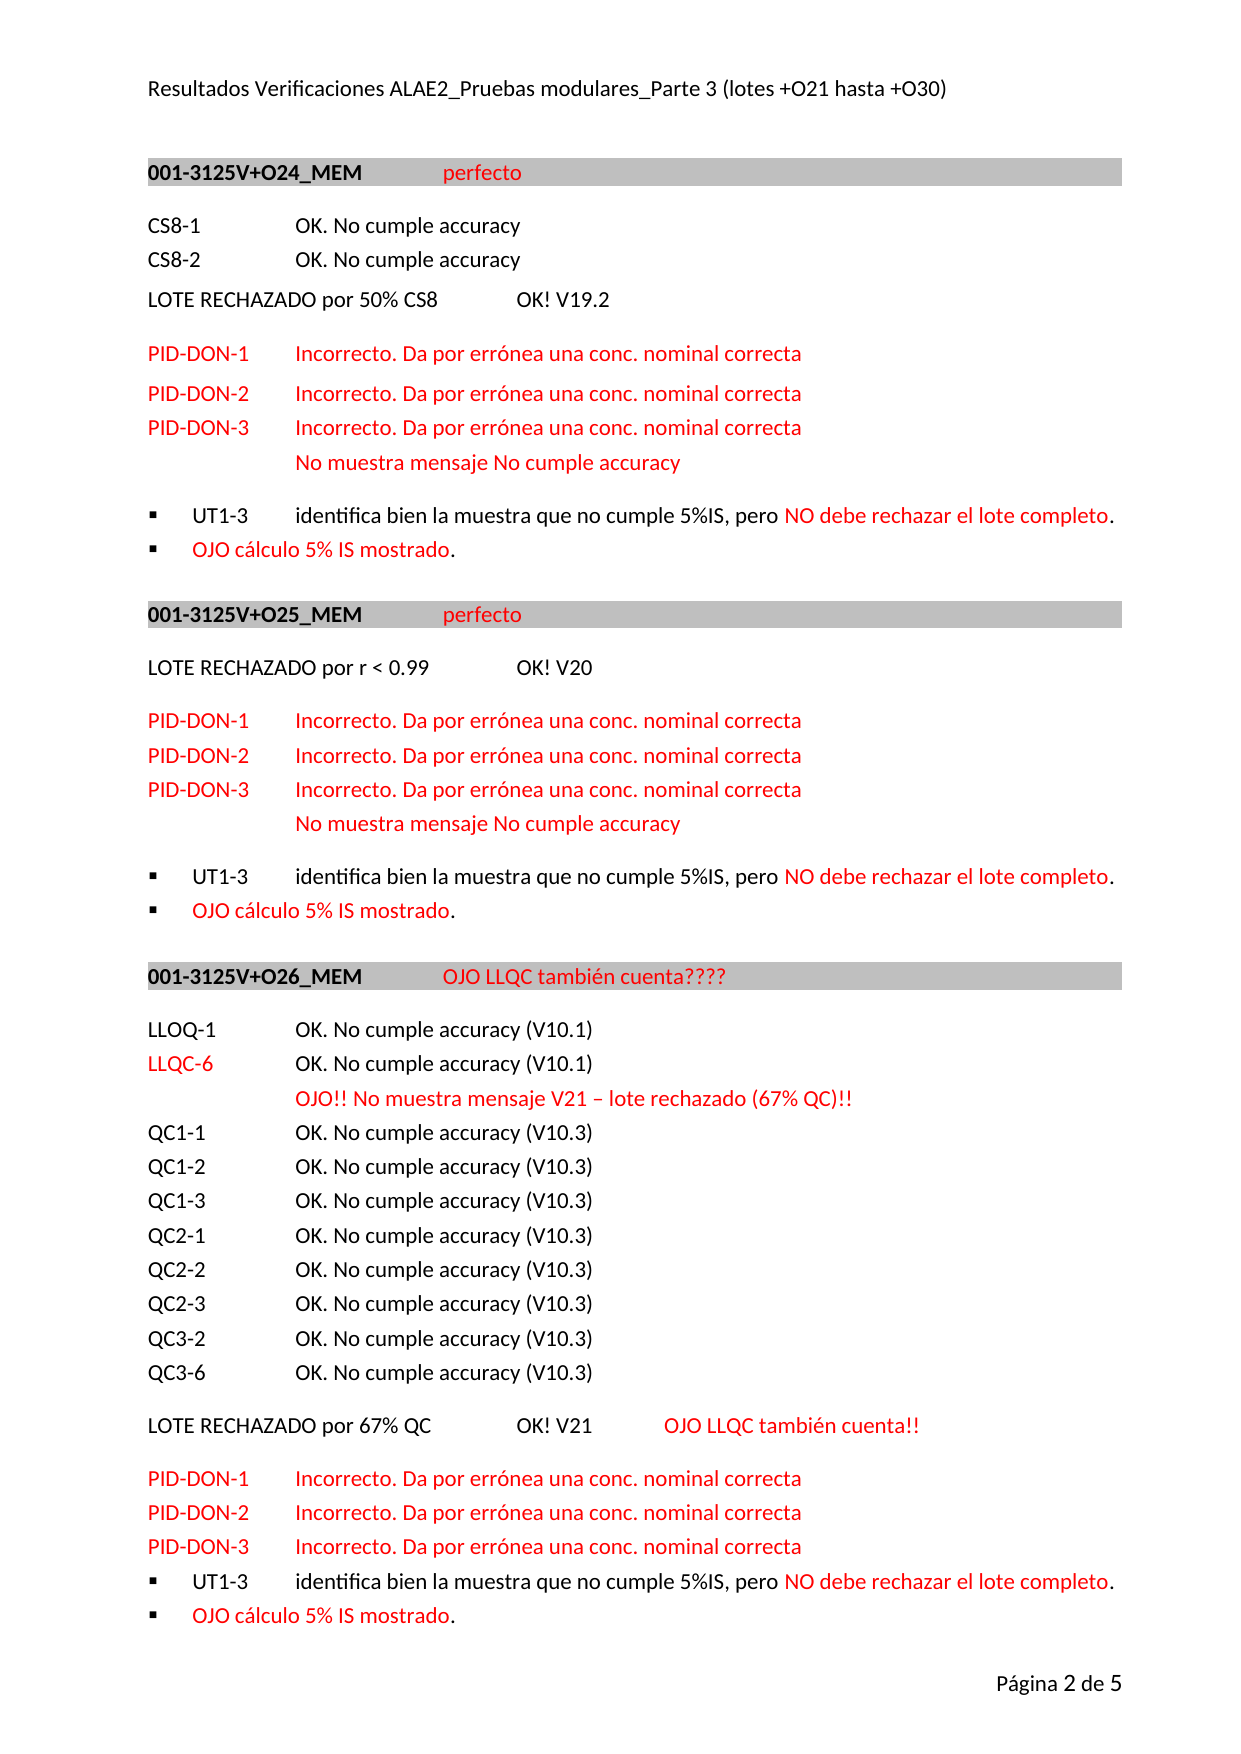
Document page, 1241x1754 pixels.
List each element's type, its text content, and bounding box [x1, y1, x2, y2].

text LOTE RECHAZADO por 67% QC OK! V21 OJO LLQC también cuenta!! [148, 1411, 1122, 1439]
text OJO!! No muestra mensaje V21 – lote rechazado (67% QC)!! [148, 1084, 1122, 1112]
text PID-DON-3 Incorrecto. Da por errónea una conc. nominal correcta [148, 413, 1122, 441]
text QC1-1 OK. No cumple accuracy (V10.3) [148, 1118, 1122, 1146]
text PID-DON-3 Incorrecto. Da por errónea una conc. nominal correcta [148, 775, 1122, 803]
list UT1-3 identifica bien la muestra que no cumple 5%IS, pero NO debe rechazar el lote completo. [148, 501, 1122, 529]
text PID-DON-1 Incorrecto. Da por errónea una conc. nominal correcta [148, 707, 1122, 734]
list UT1-3 identifica bien la muestra que no cumple 5%IS, pero NO debe rechazar el lote completo. [148, 862, 1122, 890]
text LLOQ-1 OK. No cumple accuracy (V10.1) [148, 1015, 1122, 1043]
text PID-DON-2 Incorrecto. Da por errónea una conc. nominal correcta [148, 741, 1122, 769]
text QC3-2 OK. No cumple accuracy (V10.3) [148, 1324, 1122, 1352]
text 001-3125V+O26_MEM OJO LLQC también cuenta???? [148, 962, 1122, 990]
text LOTE RECHAZADO por r < 0.99 OK! V20 [148, 653, 1122, 682]
text CS8-2 OK. No cumple accuracy [148, 245, 1122, 273]
text 001-3125V+O24_MEM perfecto [148, 158, 1122, 186]
text PID-DON-1 Incorrecto. Da por errónea una conc. nominal correcta [148, 1464, 1122, 1492]
text QC2-3 OK. No cumple accuracy (V10.3) [148, 1289, 1122, 1317]
text CS8-1 OK. No cumple accuracy [148, 211, 1122, 239]
text LLQC-6 OK. No cumple accuracy (V10.1) [148, 1049, 1122, 1077]
text 001-3125V+O25_MEM perfecto [148, 601, 1122, 628]
text PID-DON-2 Incorrecto. Da por errónea una conc. nominal correcta [148, 379, 1122, 407]
text QC1-3 OK. No cumple accuracy (V10.3) [148, 1187, 1122, 1214]
list OJO cálculo 5% IS mostrado. [148, 1601, 1122, 1629]
text PID-DON-2 Incorrecto. Da por errónea una conc. nominal correcta [148, 1498, 1122, 1526]
text QC2-2 OK. No cumple accuracy (V10.3) [148, 1255, 1122, 1283]
list UT1-3 identifica bien la muestra que no cumple 5%IS, pero NO debe rechazar el lote completo. [148, 1567, 1122, 1595]
text QC2-1 OK. No cumple accuracy (V10.3) [148, 1221, 1122, 1249]
text PID-DON-1 Incorrecto. Da por errónea una conc. nominal correcta [148, 339, 1122, 367]
text PID-DON-3 Incorrecto. Da por errónea una conc. nominal correcta [148, 1532, 1122, 1561]
list OJO cálculo 5% IS mostrado. [148, 897, 1122, 925]
text QC3-6 OK. No cumple accuracy (V10.3) [148, 1358, 1122, 1386]
list OJO cálculo 5% IS mostrado. [148, 535, 1122, 563]
text No muestra mensaje No cumple accuracy [148, 809, 1122, 837]
text QC1-2 OK. No cumple accuracy (V10.3) [148, 1152, 1122, 1180]
text LOTE RECHAZADO por 50% CS8 OK! V19.2 [148, 286, 1122, 314]
text No muestra mensaje No cumple accuracy [148, 448, 1122, 476]
